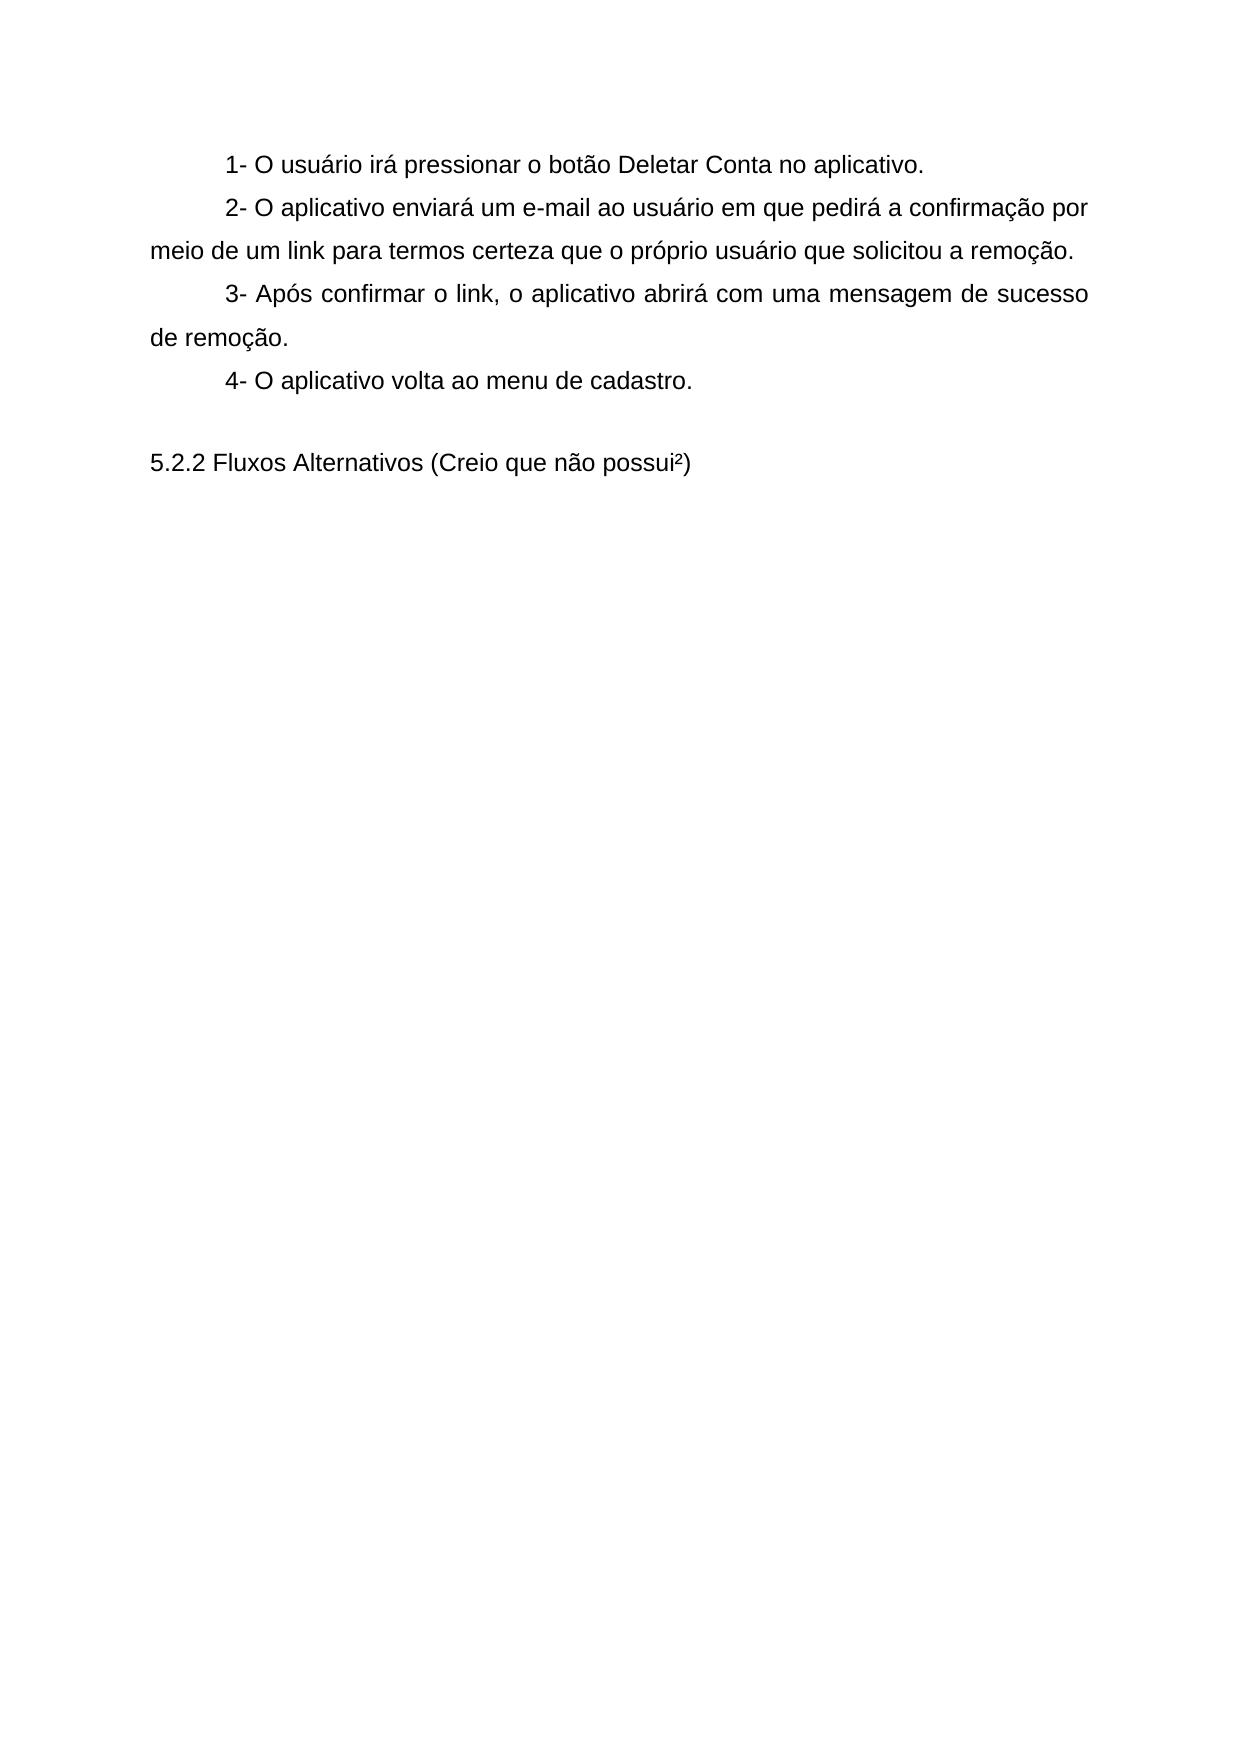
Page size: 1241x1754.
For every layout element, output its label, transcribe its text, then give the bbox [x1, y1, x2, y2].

text 3- Após confirmar o link, o aplicativo abrirá com uma mensagem de sucesso de remoção. [150, 279, 1090, 351]
text 5.2.2 Fluxos Alternativos (Creio que não possui²) [150, 448, 1090, 477]
text 1- O usuário irá pressionar o botão Deletar Conta no aplicativo. [150, 150, 1090, 179]
text 2- O aplicativo enviará um e-mail ao usuário em que pedirá a confirmação por meio de um link para termos certeza que o próprio usuário que solicitou a remoção. [150, 193, 1090, 265]
text 4- O aplicativo volta ao menu de cadastro. [150, 366, 1090, 394]
